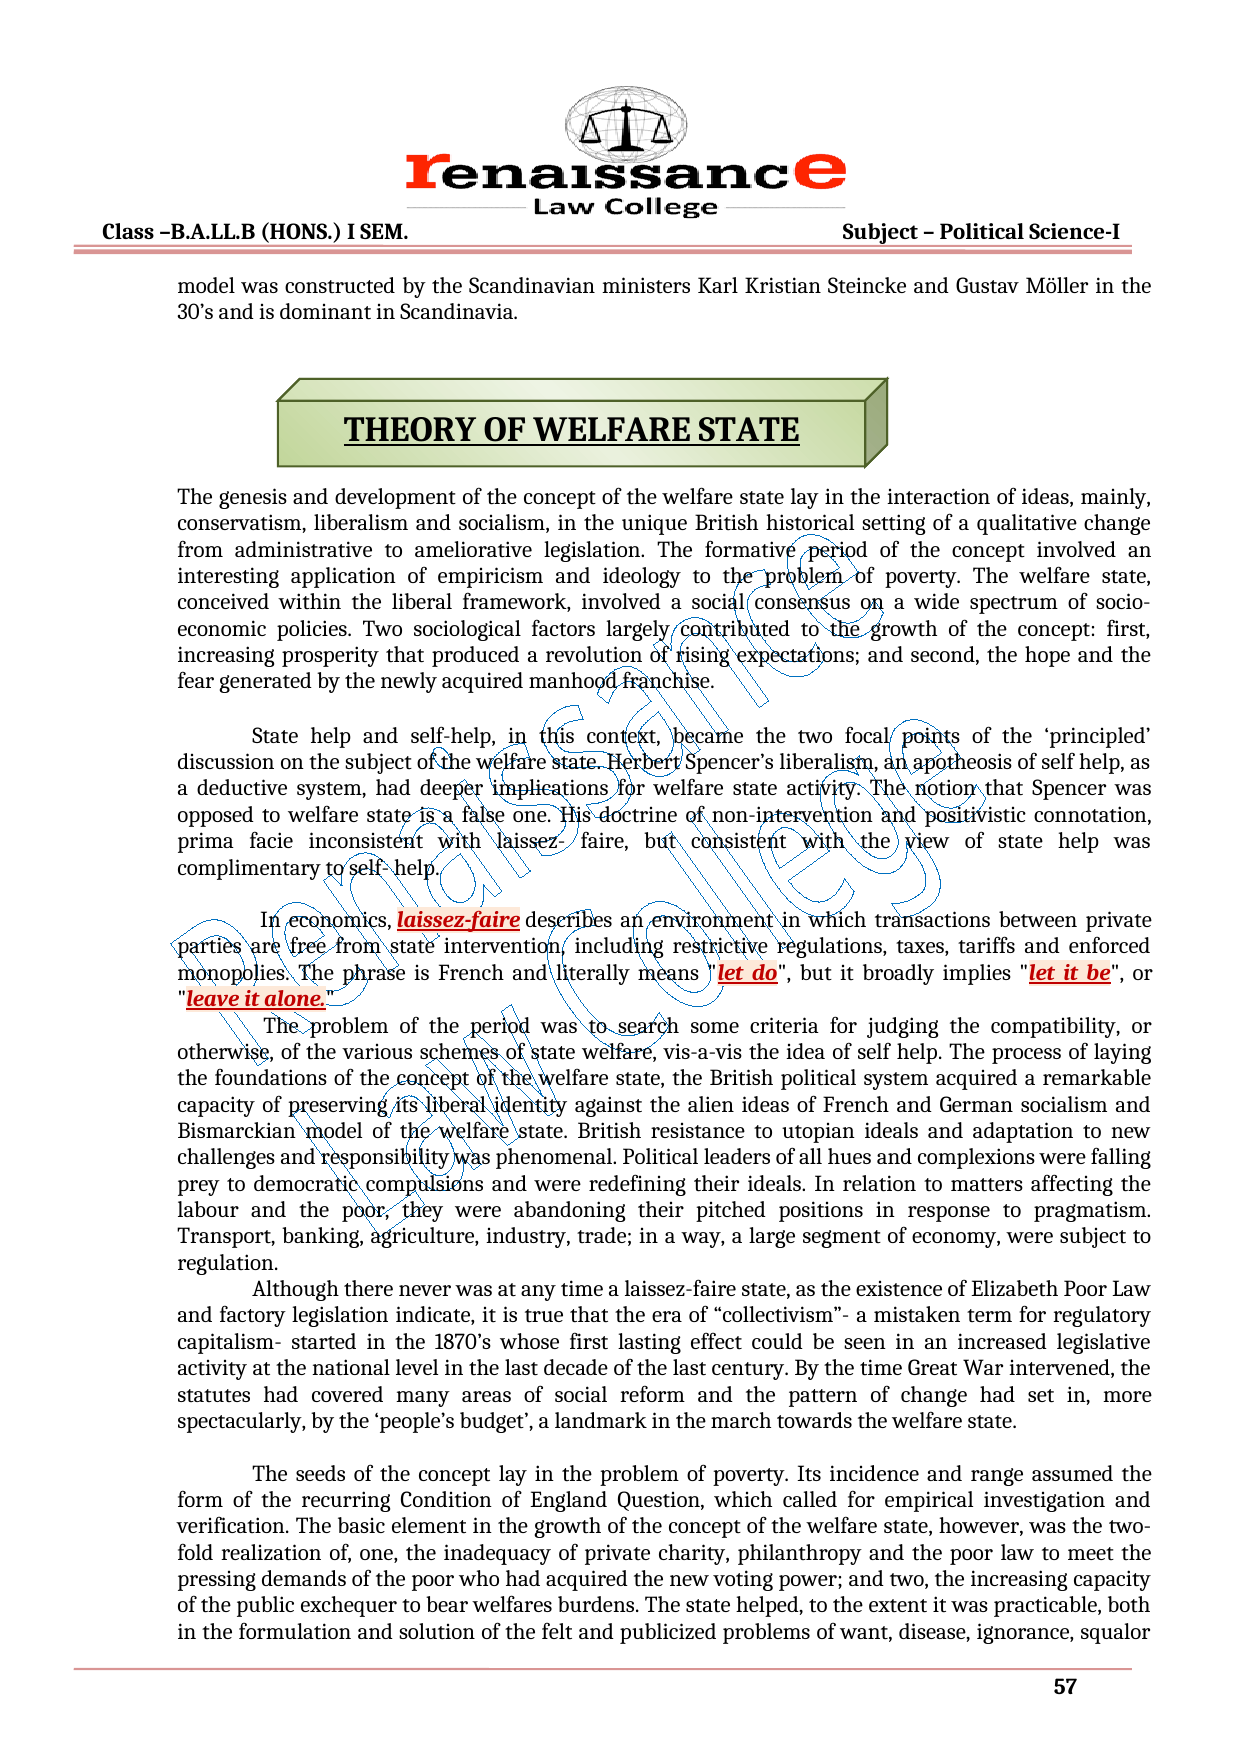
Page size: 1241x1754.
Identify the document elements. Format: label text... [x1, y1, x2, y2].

text The genesis and development of the concept of the welfare state lay in the interaction of ideas, mainly, conservatism, liberalism and socialism, in the unique British historical setting of a qualitative change from administrative to ameliorative legislation. The formative period of the concept involved an interesting application of empiricism and ideology to the problem of poverty. The welfare state, conceived within the liberal framework, involved a social consensus on a wide spectrum of socio-economic policies. Two sociological factors largely contributed to the growth of the concept: first, increasing prosperity that produced a revolution of rising expectations; and second, the hope and the fear generated by the newly acquired manhood franchise. [177, 484, 1153, 694]
text In economics, laissez-faire describes an environment in which transactions between private parties are free from state intervention, including restrictive regulations, taxes, tariffs and enforced monopolies. The phrase is French and literally means "let do", but it broadly implies "let it be", or "leave it alone." [177, 907, 1153, 1012]
picture [382, 84, 874, 219]
text State help and self-help, in this context, became the two focal points of the ‘principled’ discussion on the subject of the welfare state. Herbert Spencer’s liberalism, an apotheosis of self help, as a deductive system, had deeper implications for welfare state activity. The notion that Spencer was opposed to welfare state is a false one. His doctrine of non-intervention and positivistic connotation, prima facie inconsistent with laissez- faire, but consistent with the view of state help was complimentary to self- help. [177, 722, 1153, 881]
text The problem of the period was to search some criteria for judging the compatibility, or otherwise, of the various schemes of state welfare, vis-a-vis the idea of self help. The process of laying the foundations of the concept of the welfare state, the British political system acquired a remarkable capacity of preserving its liberal identity against the alien ideas of French and German socialism and Bismarckian model of the welfare state. British resistance to utopian ideals and adaptation to new challenges and responsibility was phenomenal. Political leaders of all hues and complexions were falling prey to democratic compulsions and were redefining their ideals. In relation to matters affecting the labour and the poor, they were abandoning their pitched positions in response to pragmatism. Transport, banking, agriculture, industry, trade; in a way, a large segment of economy, were subject to regulation. [177, 1012, 1153, 1276]
text Although there never was at any time a laissez-faire state, as the existence of Elizabeth Poor Law and factory legislation indicate, it is true that the era of “collectivism”- a mistaken term for regulatory capitalism- started in the 1870’s whose first lasting effect could be seen in an increased legislative activity at the national level in the last decade of the last century. By the time Great War intervened, the statutes had covered many areas of social reform and the pattern of change had set in, more spectacularly, by the ‘people’s budget’, a landmark in the march towards the welfare state. [177, 1276, 1153, 1434]
